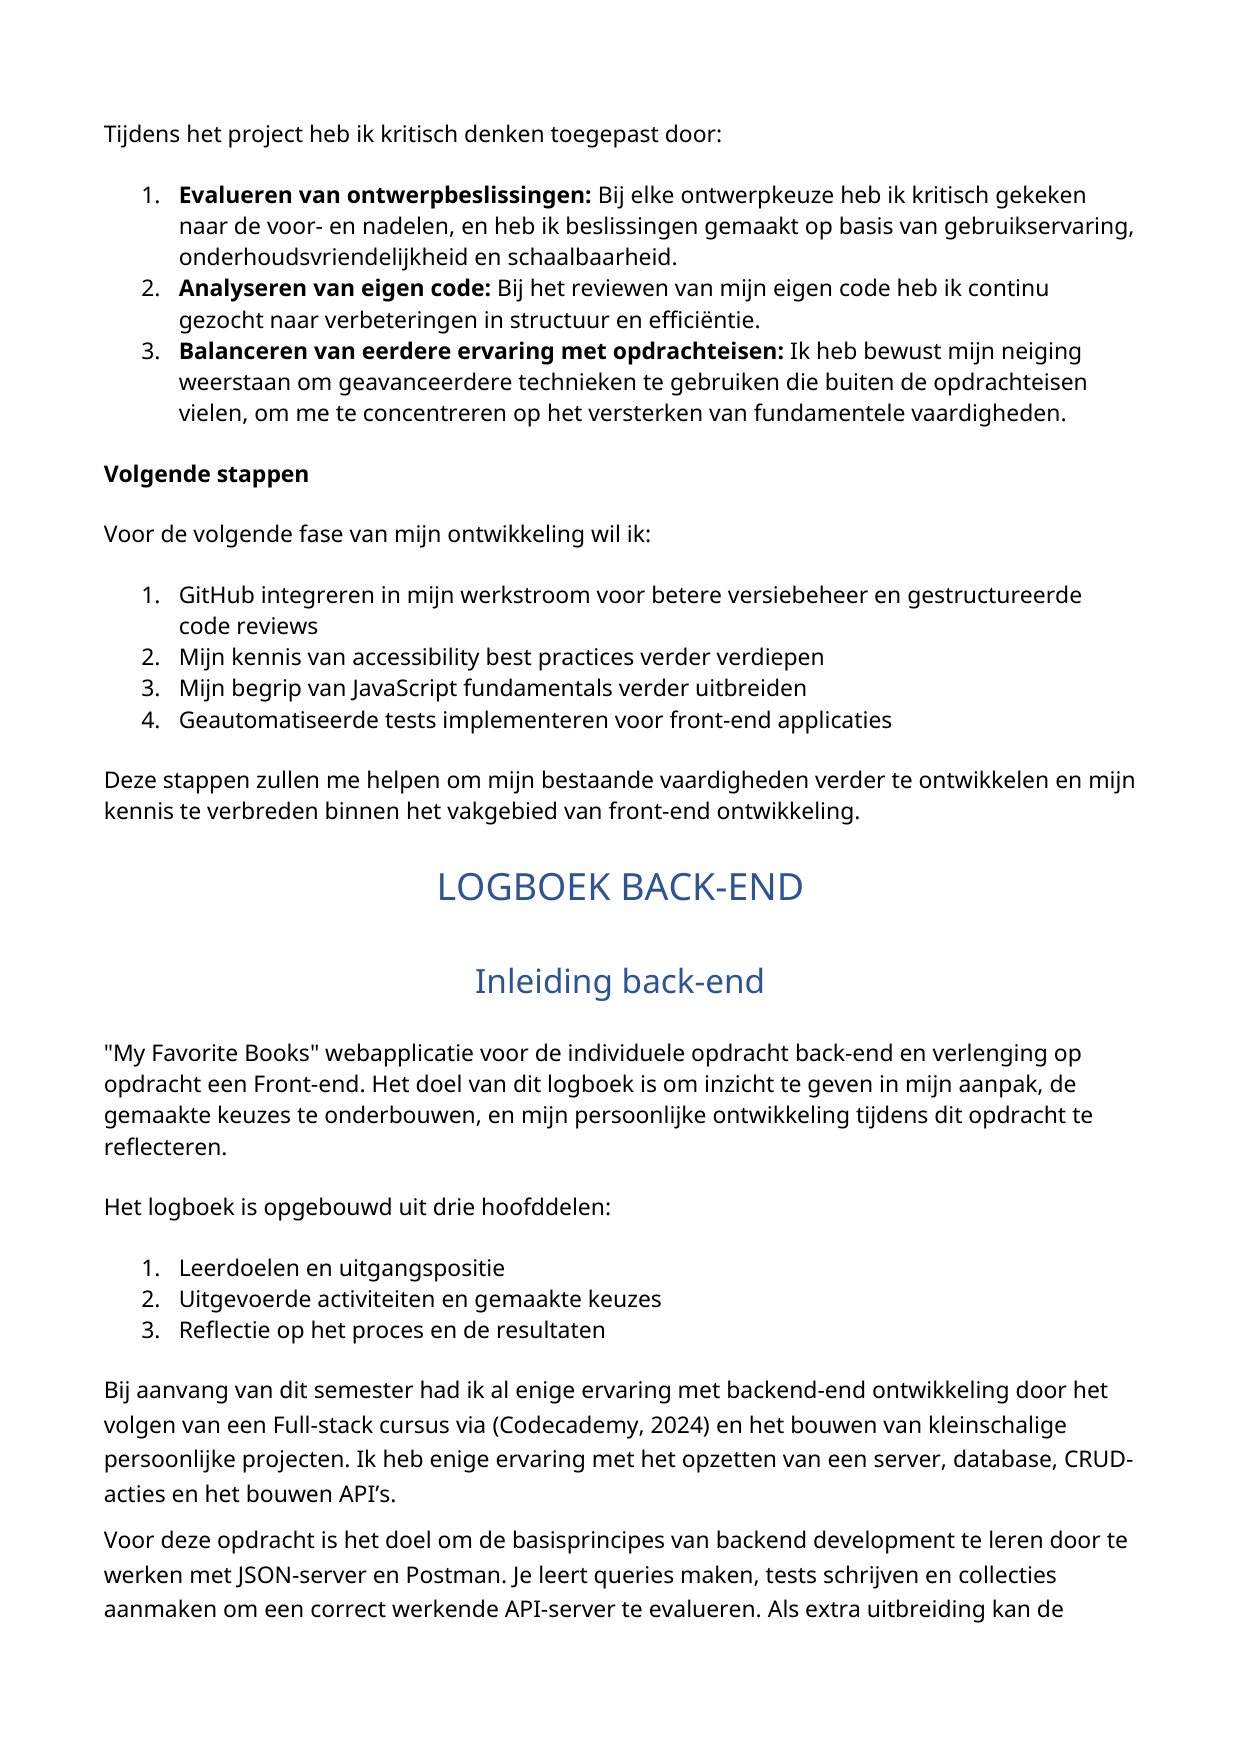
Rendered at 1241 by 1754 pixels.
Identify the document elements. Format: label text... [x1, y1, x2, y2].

list Mijn begrip van JavaScript fundamentals verder uitbreiden [141, 672, 1137, 704]
subtitle LOGBOEK BACK-END [103, 860, 1137, 911]
list Analyseren van eigen code: Bij het reviewen van mijn eigen code heb ik continu gezocht naar verbeteringen in structuur en efficiëntie. [141, 272, 1137, 335]
text Het logboek is opgebouwd uit drie hoofddelen: [103, 1191, 1137, 1222]
list Uitgevoerde activiteiten en gemaakte keuzes [141, 1283, 1137, 1314]
text "My Favorite Books" webapplicatie voor de individuele opdracht back-end en verlenging op opdracht een Front-end. Het doel van dit logboek is om inzicht te geven in mijn aanpak, de gemaakte keuzes te onderbouwen, en mijn persoonlijke ontwikkeling tijdens dit opdracht te reflecteren. [103, 1037, 1137, 1162]
list Balanceren van eerdere ervaring met opdrachteisen: Ik heb bewust mijn neiging weerstaan om geavanceerdere technieken te gebruiken die buiten de opdrachteisen vielen, om me te concentreren op het versterken van fundamentele vaardigheden. [141, 335, 1137, 429]
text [103, 1524, 1137, 1624]
list Leerdoelen en uitgangspositie [141, 1251, 1137, 1283]
list Geautomatiseerde tests implementeren voor front-end applicaties [141, 704, 1137, 735]
text Bij aanvang van dit semester had ik al enige ervaring met backend-end ontwikkeling door het volgen van een Full-stack cursus via en het bouwen van kleinschalige persoonlijke projecten. Ik heb enige ervaring met het opzetten van een server, database, CRUD-acties en het bouwen API’s. [103, 1374, 1137, 1509]
list Mijn kennis van accessibility best practices verder verdiepen [141, 641, 1137, 672]
text Volgende stappen [103, 458, 1137, 489]
subtitle Inleiding back-end [103, 958, 1137, 1003]
list GitHub integreren in mijn werkstroom voor betere versiebeheer en gestructureerde code reviews [141, 579, 1137, 641]
text Tijdens het project heb ik kritisch denken toegepast door: [103, 118, 1137, 149]
text Voor de volgende fase van mijn ontwikkeling wil ik: [103, 518, 1137, 549]
list Reflectie op het proces en de resultaten [141, 1314, 1137, 1345]
text Deze stappen zullen me helpen om mijn bestaande vaardigheden verder te ontwikkelen en mijn kennis te verbreden binnen het vakgebied van front-end ontwikkeling. [103, 764, 1137, 827]
list Evalueren van ontwerpbeslissingen: Bij elke ontwerpkeuze heb ik kritisch gekeken naar de voor- en nadelen, en heb ik beslissingen gemaakt op basis van gebruikservaring, onderhoudsvriendelijkheid en schaalbaarheid. [141, 179, 1137, 272]
